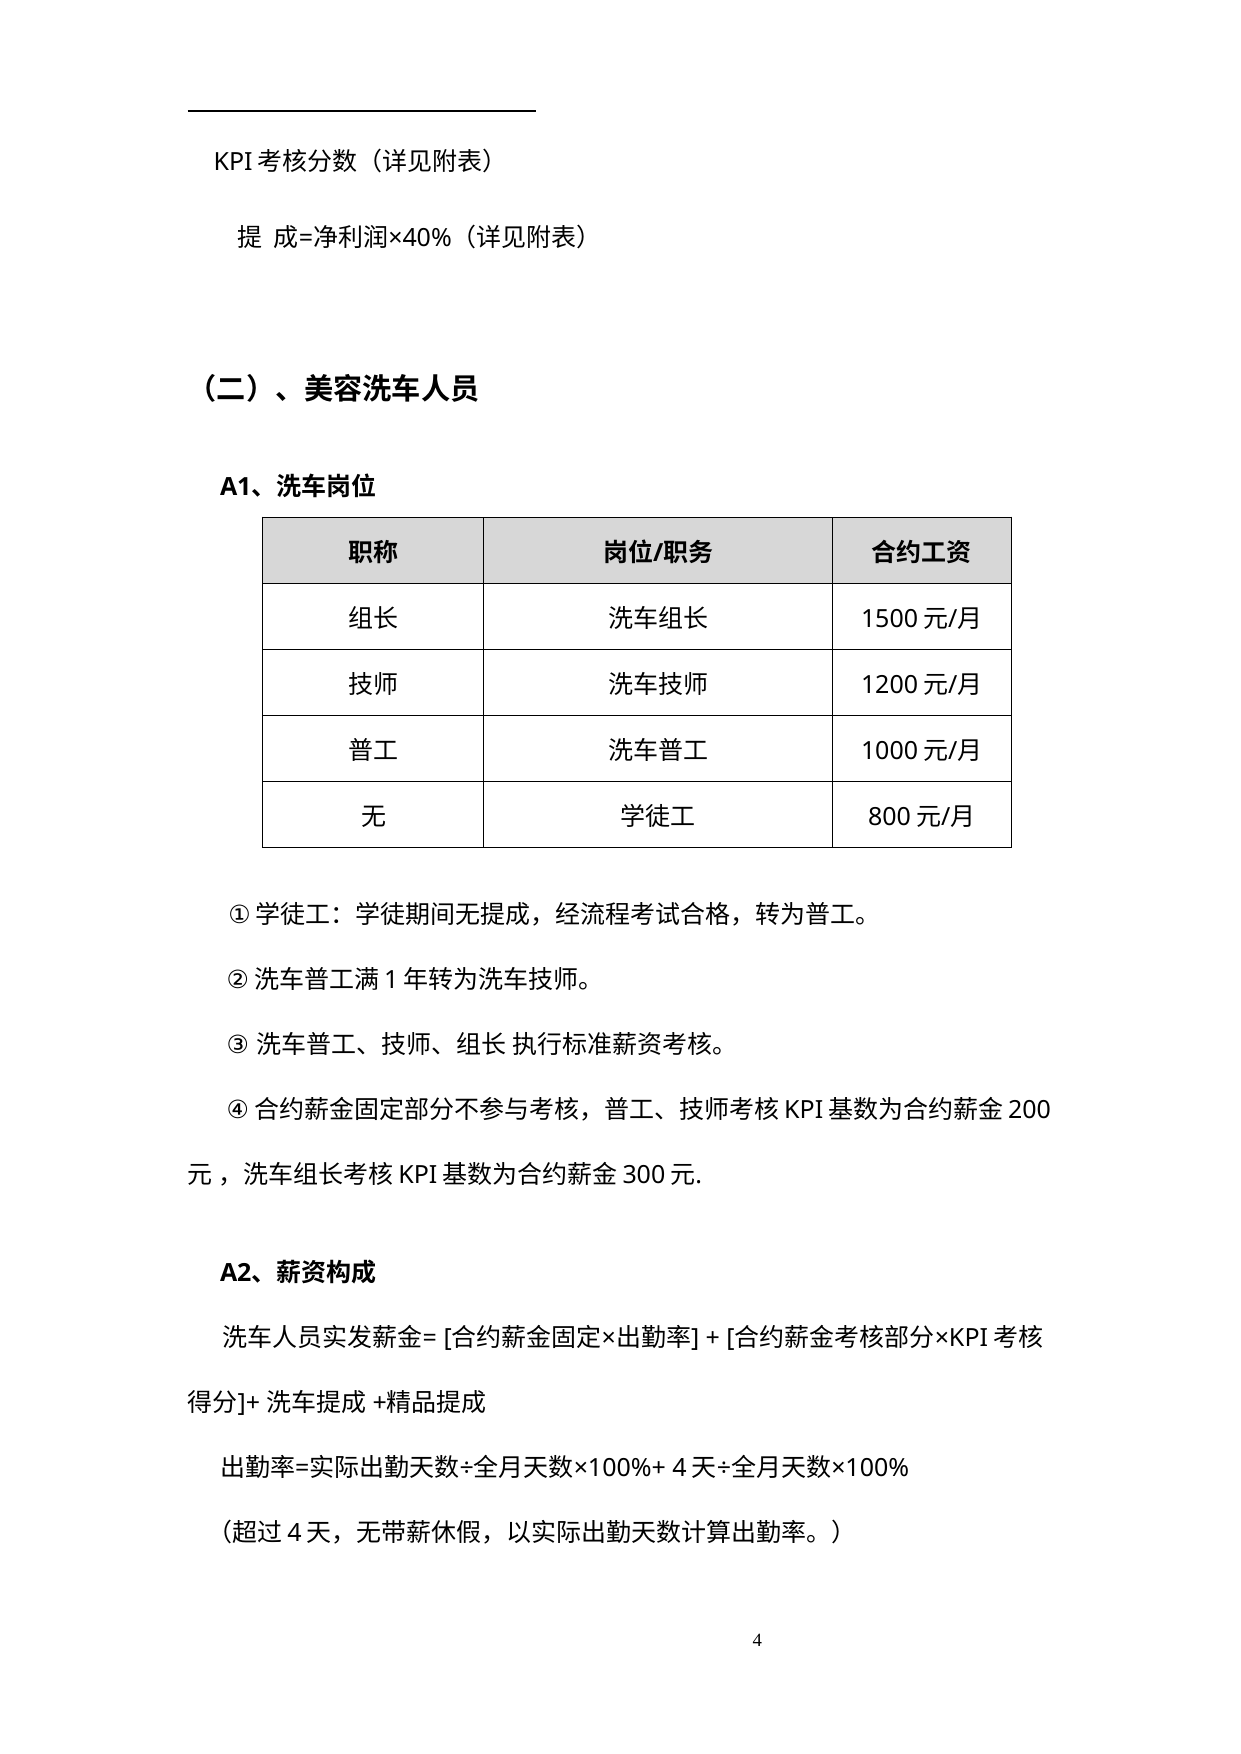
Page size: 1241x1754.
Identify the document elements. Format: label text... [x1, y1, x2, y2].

text ④合约薪金固定部分不参与考核，普工、技师考核KPI基数为合约薪金200元 ，洗车组长考核KPI基数为合约薪金300元. [187, 1075, 1053, 1205]
table_cell 无 [263, 782, 483, 847]
text ①学徒工：学徒期间无提成，经流程考试合格，转为普工。 [187, 880, 1053, 945]
text 出勤率=实际出勤天数÷全月天数×100%+ 4天÷全月天数×100% [187, 1433, 1053, 1498]
table_cell 组长 [263, 584, 483, 649]
table_cell 1000元/月 [833, 716, 1011, 781]
text （二）、美容洗车人员 [187, 354, 1053, 419]
list A1、洗车岗位 [187, 452, 1053, 517]
text （超过4天，无带薪休假，以实际出勤天数计算出勤率。） [187, 1498, 1053, 1563]
table_cell 技师 [263, 650, 483, 715]
table_header 职称 [263, 518, 483, 583]
list A2、薪资构成 [187, 1238, 1053, 1303]
text 洗车人员实发薪金= [合约薪金固定×出勤率] + [合约薪金考核部分×KPI考核得分]+ 洗车提成 +精品提成 [187, 1303, 1053, 1433]
table_cell 普工 [263, 716, 483, 781]
table_cell 洗车组长 [484, 584, 832, 649]
table_cell 洗车普工 [484, 716, 832, 781]
table_cell 1200元/月 [833, 650, 1011, 715]
text ③洗车普工、技师、组长 执行标准薪资考核。 [187, 1010, 1053, 1075]
list 提 成=净利润×40%（详见附表） [187, 203, 1053, 268]
table_header 合约工资 [833, 518, 1011, 583]
table_cell 800元/月 [833, 782, 1011, 847]
table_cell 洗车技师 [484, 650, 832, 715]
text ②洗车普工满1年转为洗车技师。 [187, 945, 1053, 1010]
table_cell 1500元/月 [833, 584, 1011, 649]
table_header 岗位/职务 [484, 518, 832, 583]
list KPI考核分数（详见附表） [187, 127, 1053, 192]
table_cell 学徒工 [484, 782, 832, 847]
